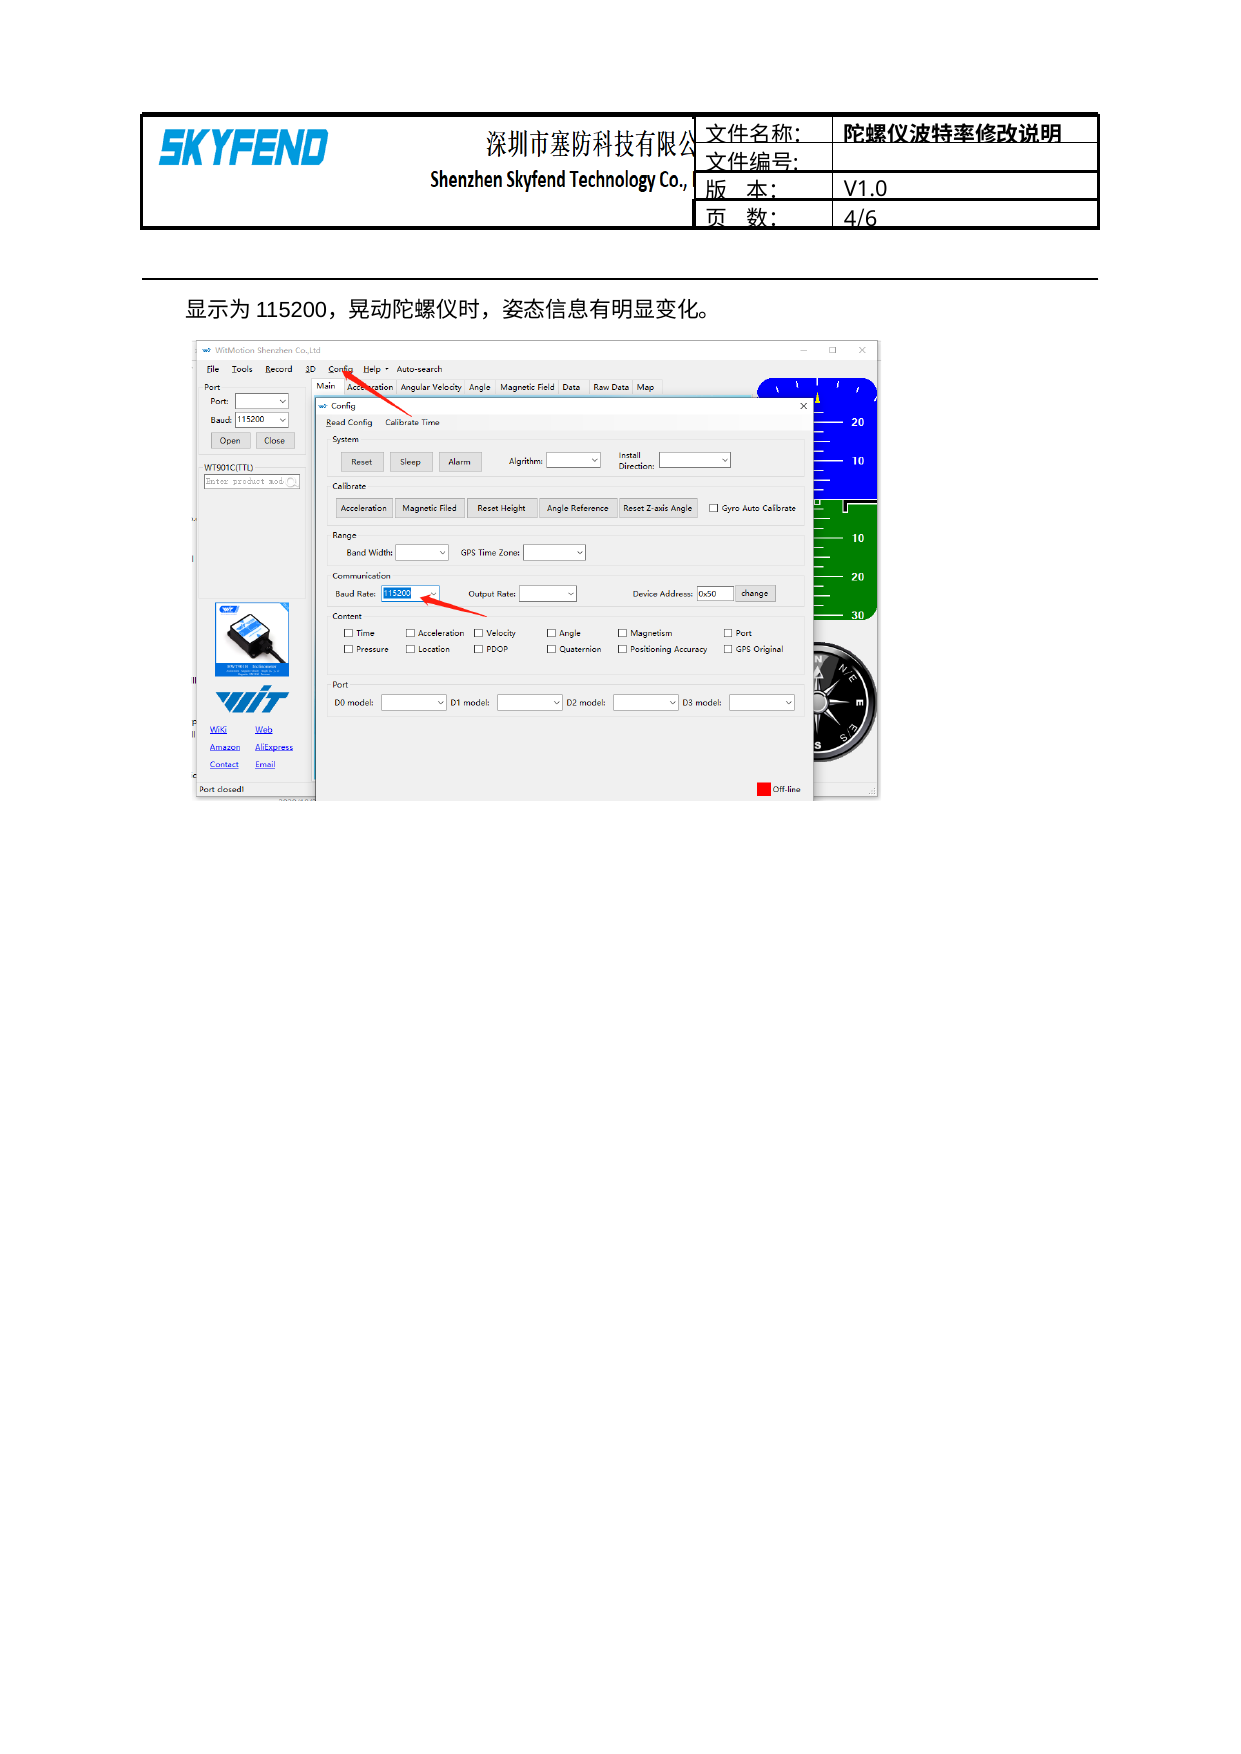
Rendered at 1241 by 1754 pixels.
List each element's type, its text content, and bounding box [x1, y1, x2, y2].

picture [153, 119, 694, 199]
picture [191, 340, 882, 801]
text 设备连接成功情况下，修改波特率修为115200，关闭config串口即可，此时，主窗口baud应显示为115200，晃动陀螺仪时，姿态信息有明显变化。 [186, 292, 1098, 324]
